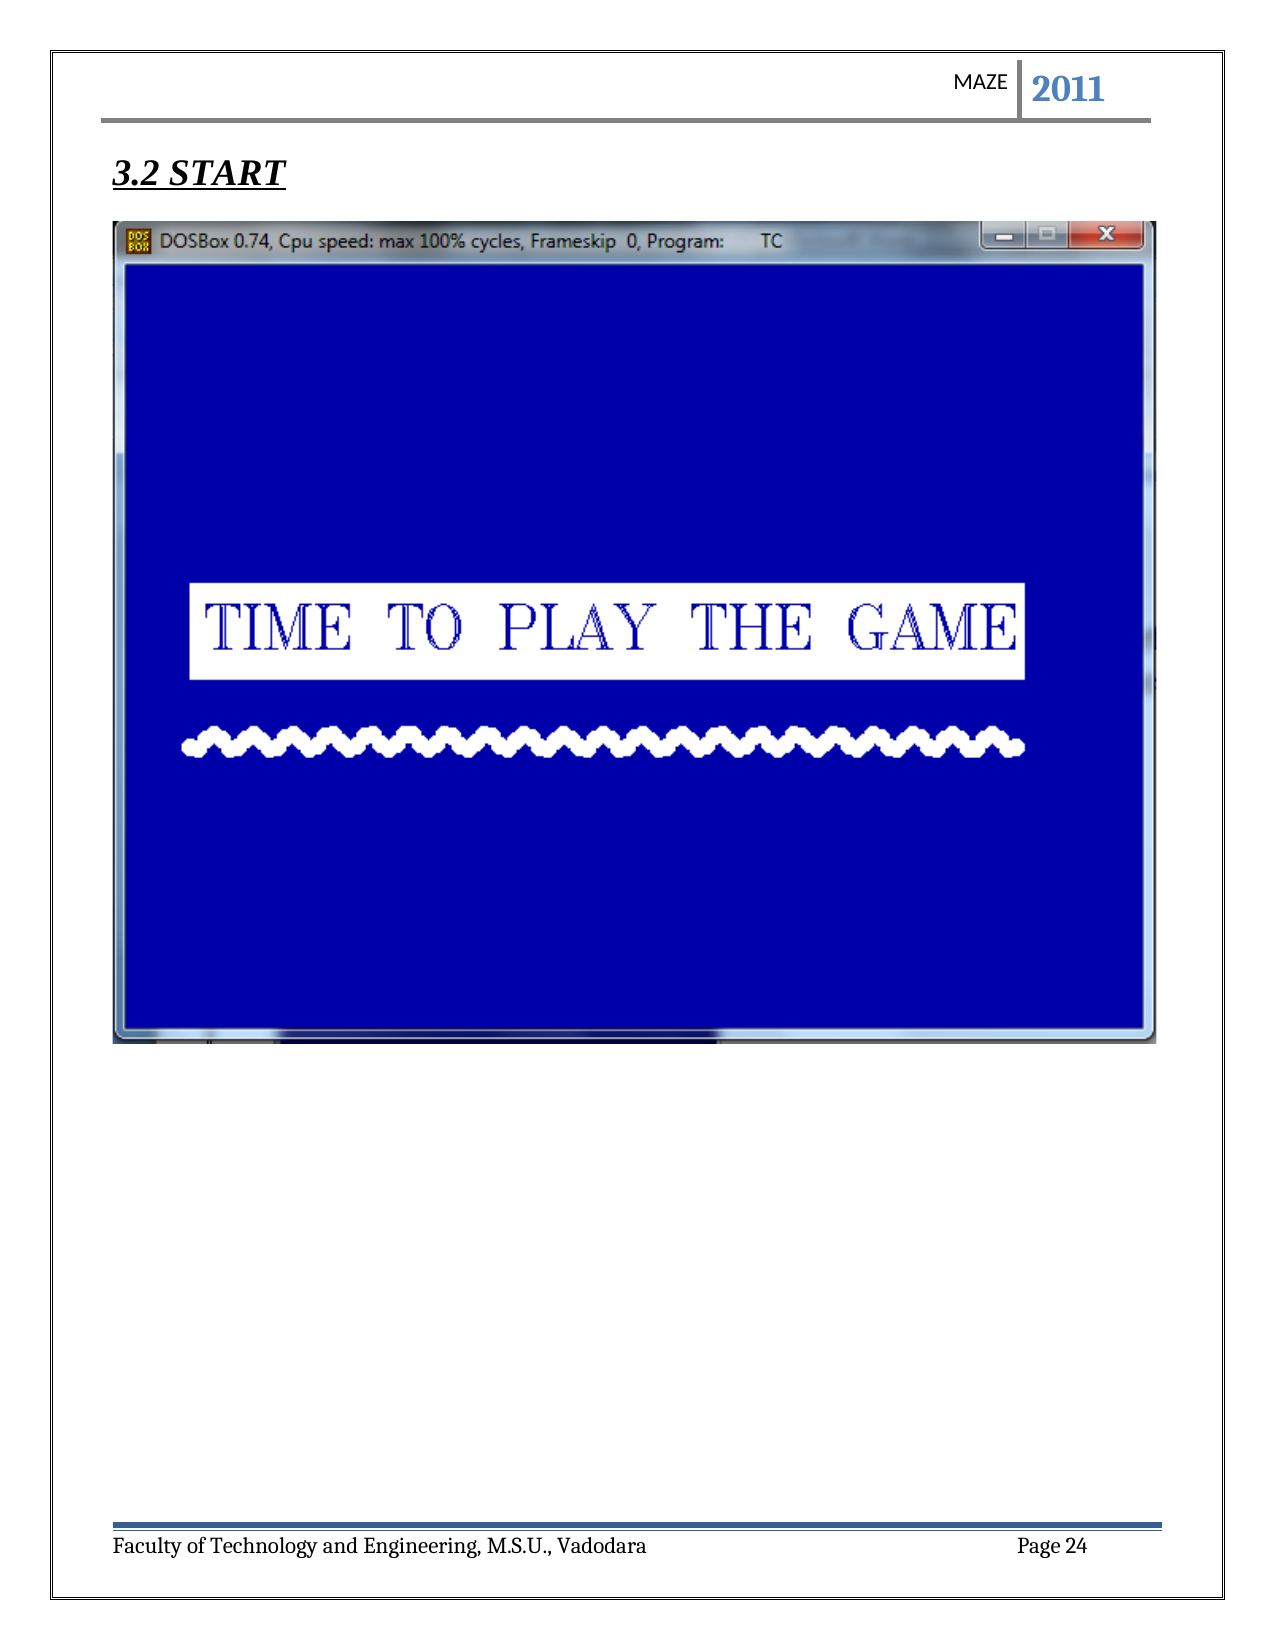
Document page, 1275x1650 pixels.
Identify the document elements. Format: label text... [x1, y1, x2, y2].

text 3.2 START [112, 151, 1162, 194]
picture [112, 221, 1157, 1044]
